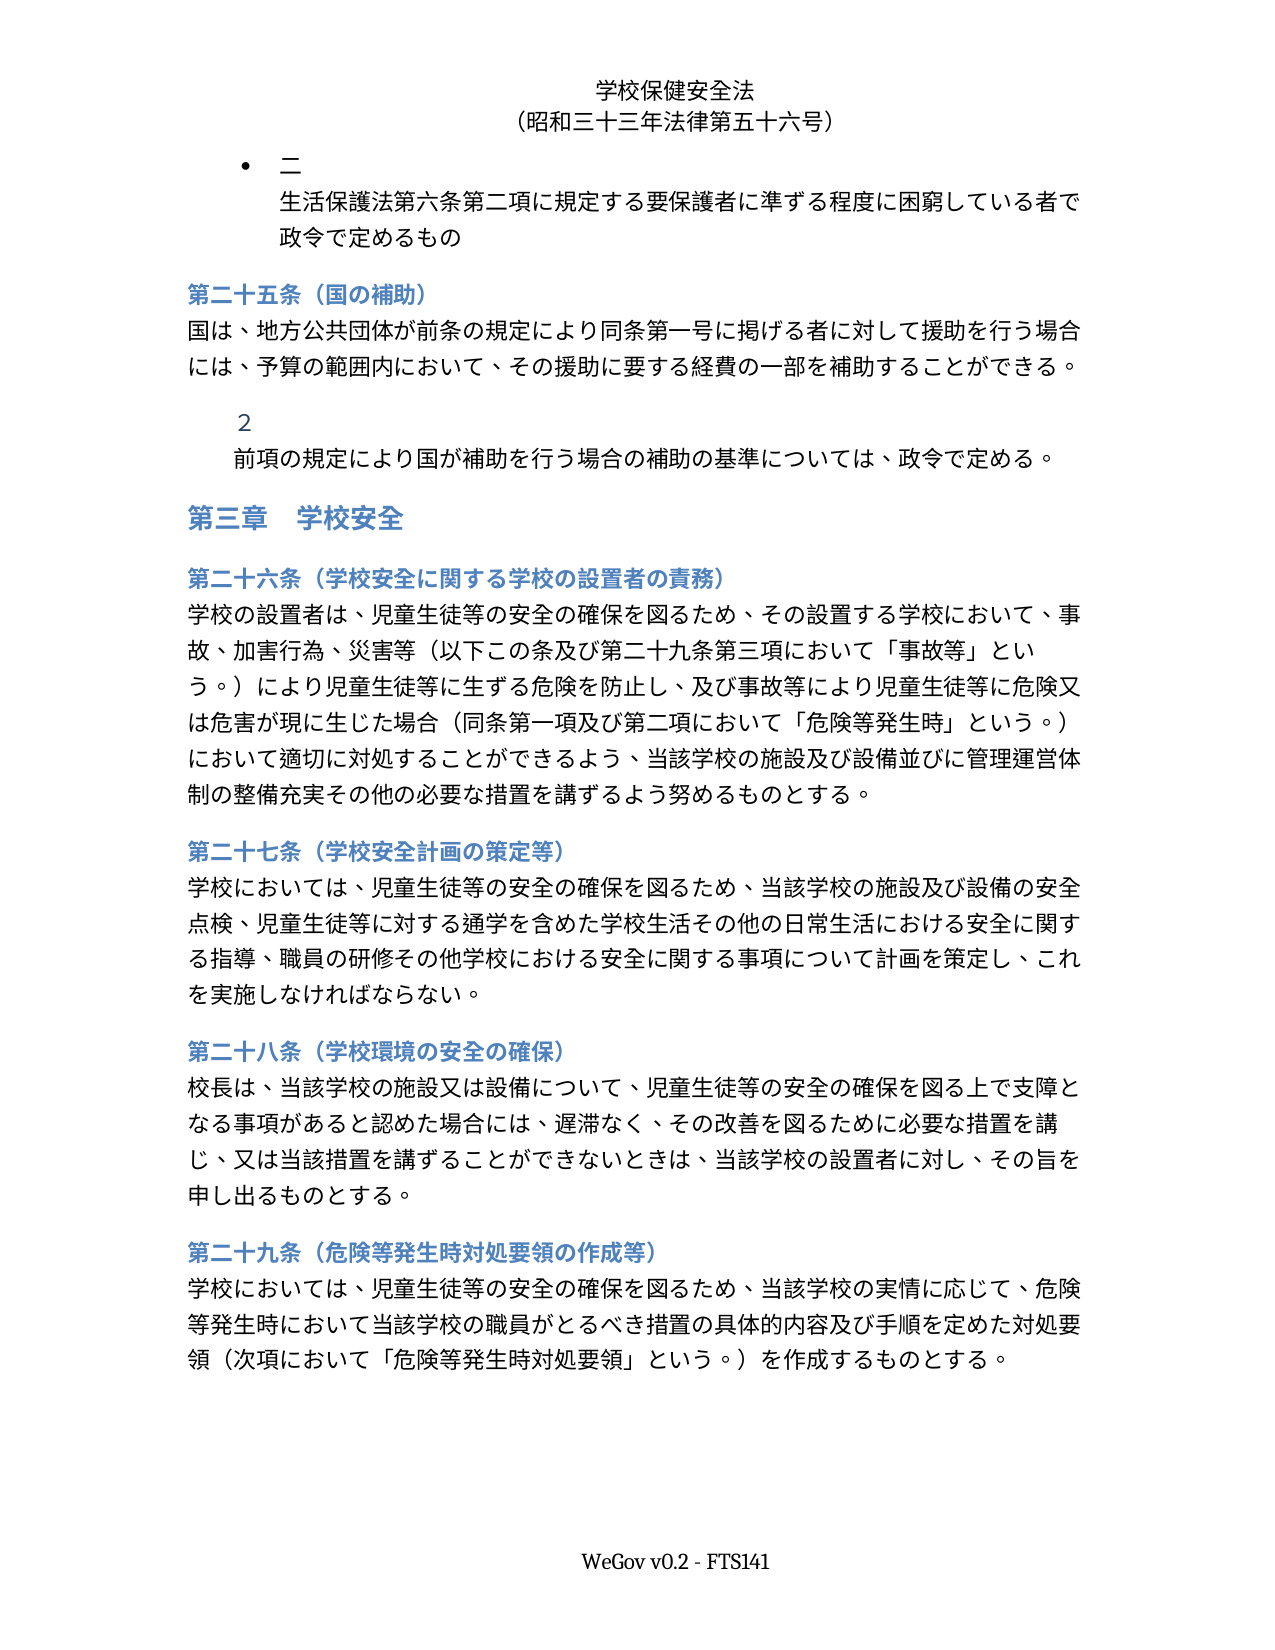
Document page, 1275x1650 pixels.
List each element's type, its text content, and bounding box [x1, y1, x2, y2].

subtitle 第二十七条（学校安全計画の策定等） [187, 836, 1087, 867]
subtitle ２ [233, 407, 1087, 438]
text 学校においては、児童生徒等の安全の確保を図るため、当該学校の施設及び設備の安全点検、児童生徒等に対する通学を含めた学校生活その他の日常生活における安全に関する指導、職員の研修その他学校における安全に関する事項について計画を策定し、これを実施しなければならない。 [187, 872, 1087, 1011]
subtitle 第三章 学校安全 [187, 500, 1087, 537]
text 学校の設置者は、児童生徒等の安全の確保を図るため、その設置する学校において、事故、加害行為、災害等（以下この条及び第二十九条第三項において「事故等」という。）により児童生徒等に生ずる危険を防止し、及び事故等により児童生徒等に危険又は危害が現に生じた場合（同条第一項及び第二項において「危険等発生時」という。）において適切に対処することができるよう、当該学校の施設及び設備並びに管理運営体制の整備充実その他の必要な措置を講ずるよう努めるものとする。 [187, 599, 1087, 810]
text 国は、地方公共団体が前条の規定により同条第一号に掲げる者に対して援助を行う場合には、予算の範囲内において、その援助に要する経費の一部を補助することができる。 [187, 314, 1087, 382]
text 前項の規定により国が補助を行う場合の補助の基準については、政令で定める。 [233, 443, 1087, 474]
text 校長は、当該学校の施設又は設備について、児童生徒等の安全の確保を図る上で支障となる事項があると認めた場合には、遅滞なく、その改善を図るために必要な措置を講じ、又は当該措置を講ずることができないときは、当該学校の設置者に対し、その旨を申し出るものとする。 [187, 1072, 1087, 1211]
subtitle 第二十六条（学校安全に関する学校の設置者の責務） [187, 563, 1087, 594]
subtitle 第二十九条（危険等発生時対処要領の作成等） [187, 1237, 1087, 1268]
list 二 生活保護法第六条第二項に規定する要保護者に準ずる程度に困窮している者で政令で定めるもの [242, 150, 1087, 253]
subtitle 第二十八条（学校環境の安全の確保） [187, 1036, 1087, 1067]
text 学校においては、児童生徒等の安全の確保を図るため、当該学校の実情に応じて、危険等発生時において当該学校の職員がとるべき措置の具体的内容及び手順を定めた対処要領（次項において「危険等発生時対処要領」という。）を作成するものとする。 [187, 1273, 1087, 1376]
subtitle 第二十五条（国の補助） [187, 279, 1087, 310]
